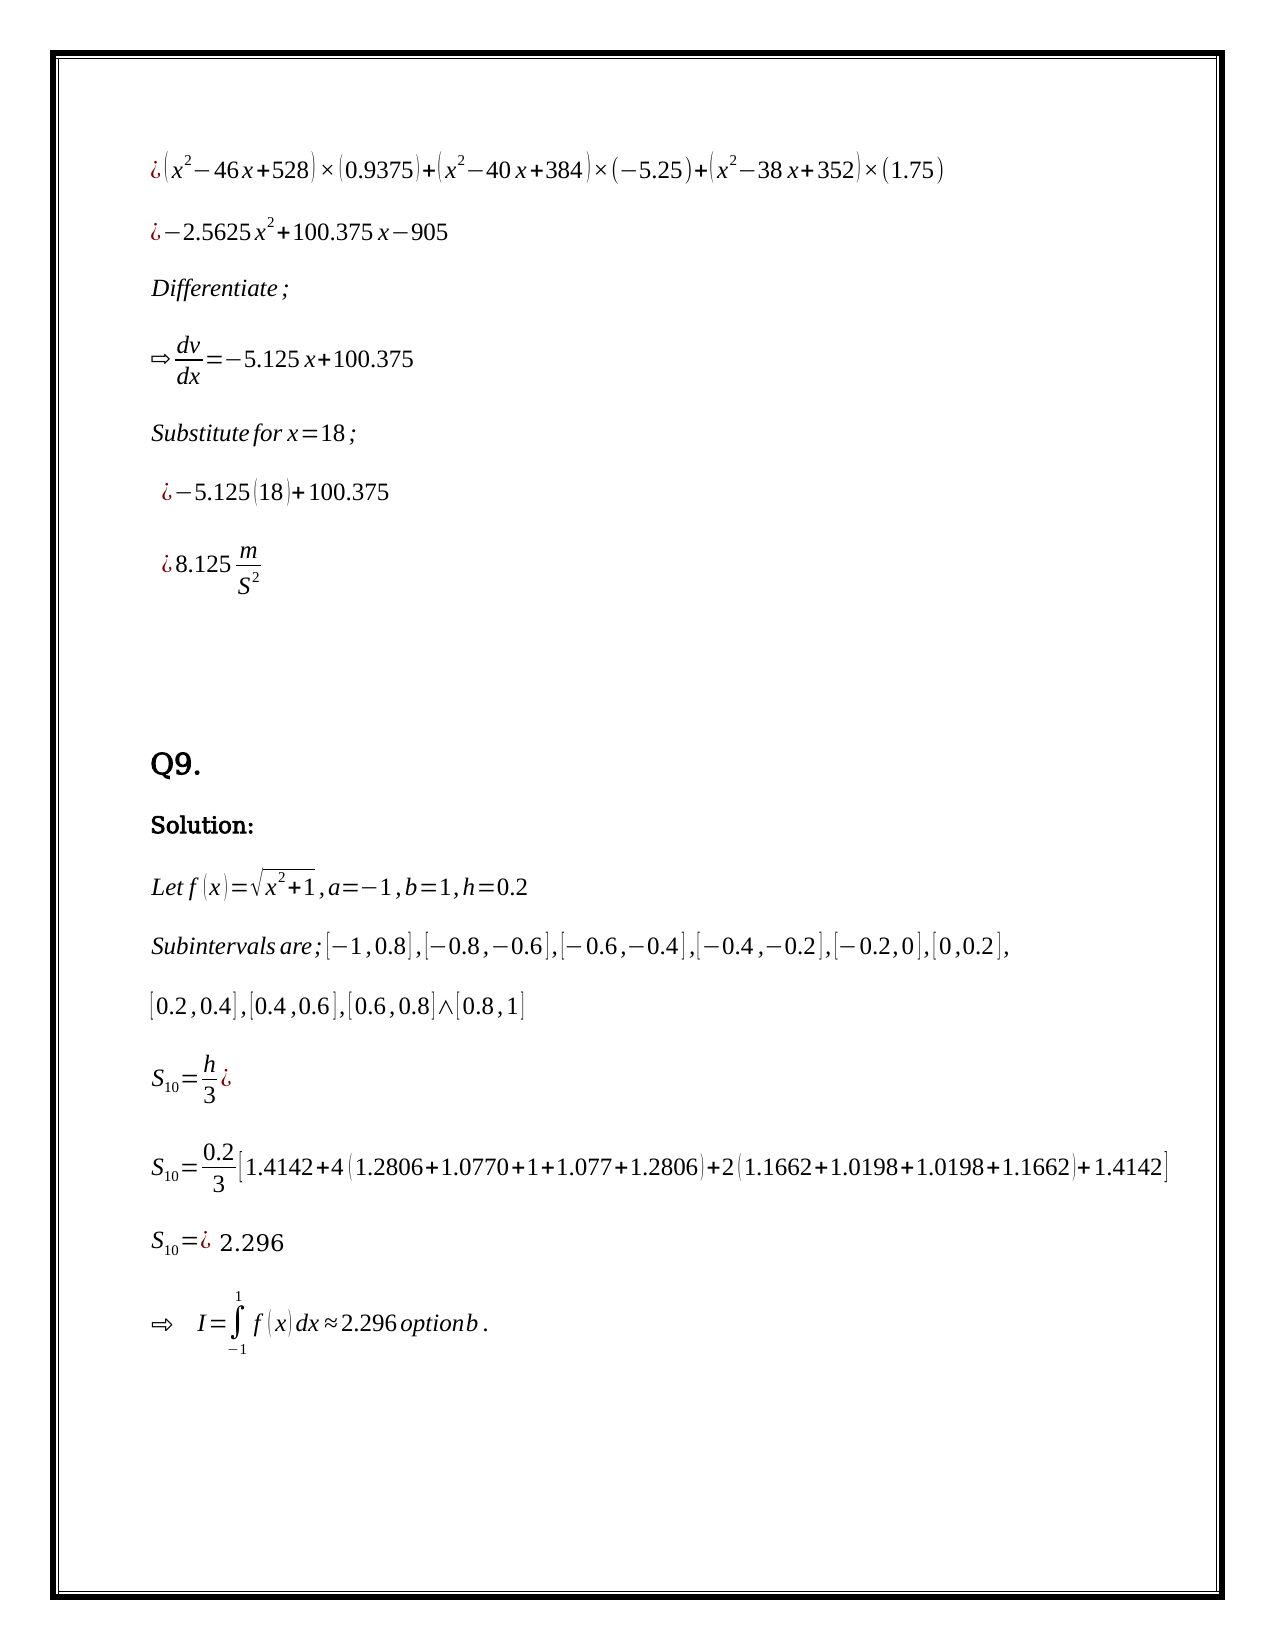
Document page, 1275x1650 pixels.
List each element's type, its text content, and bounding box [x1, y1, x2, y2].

text 2.296 [150, 1227, 1125, 1258]
text Q9. [150, 745, 1125, 780]
text Solution: [150, 810, 1125, 838]
text ⇨ [150, 1287, 1125, 1358]
